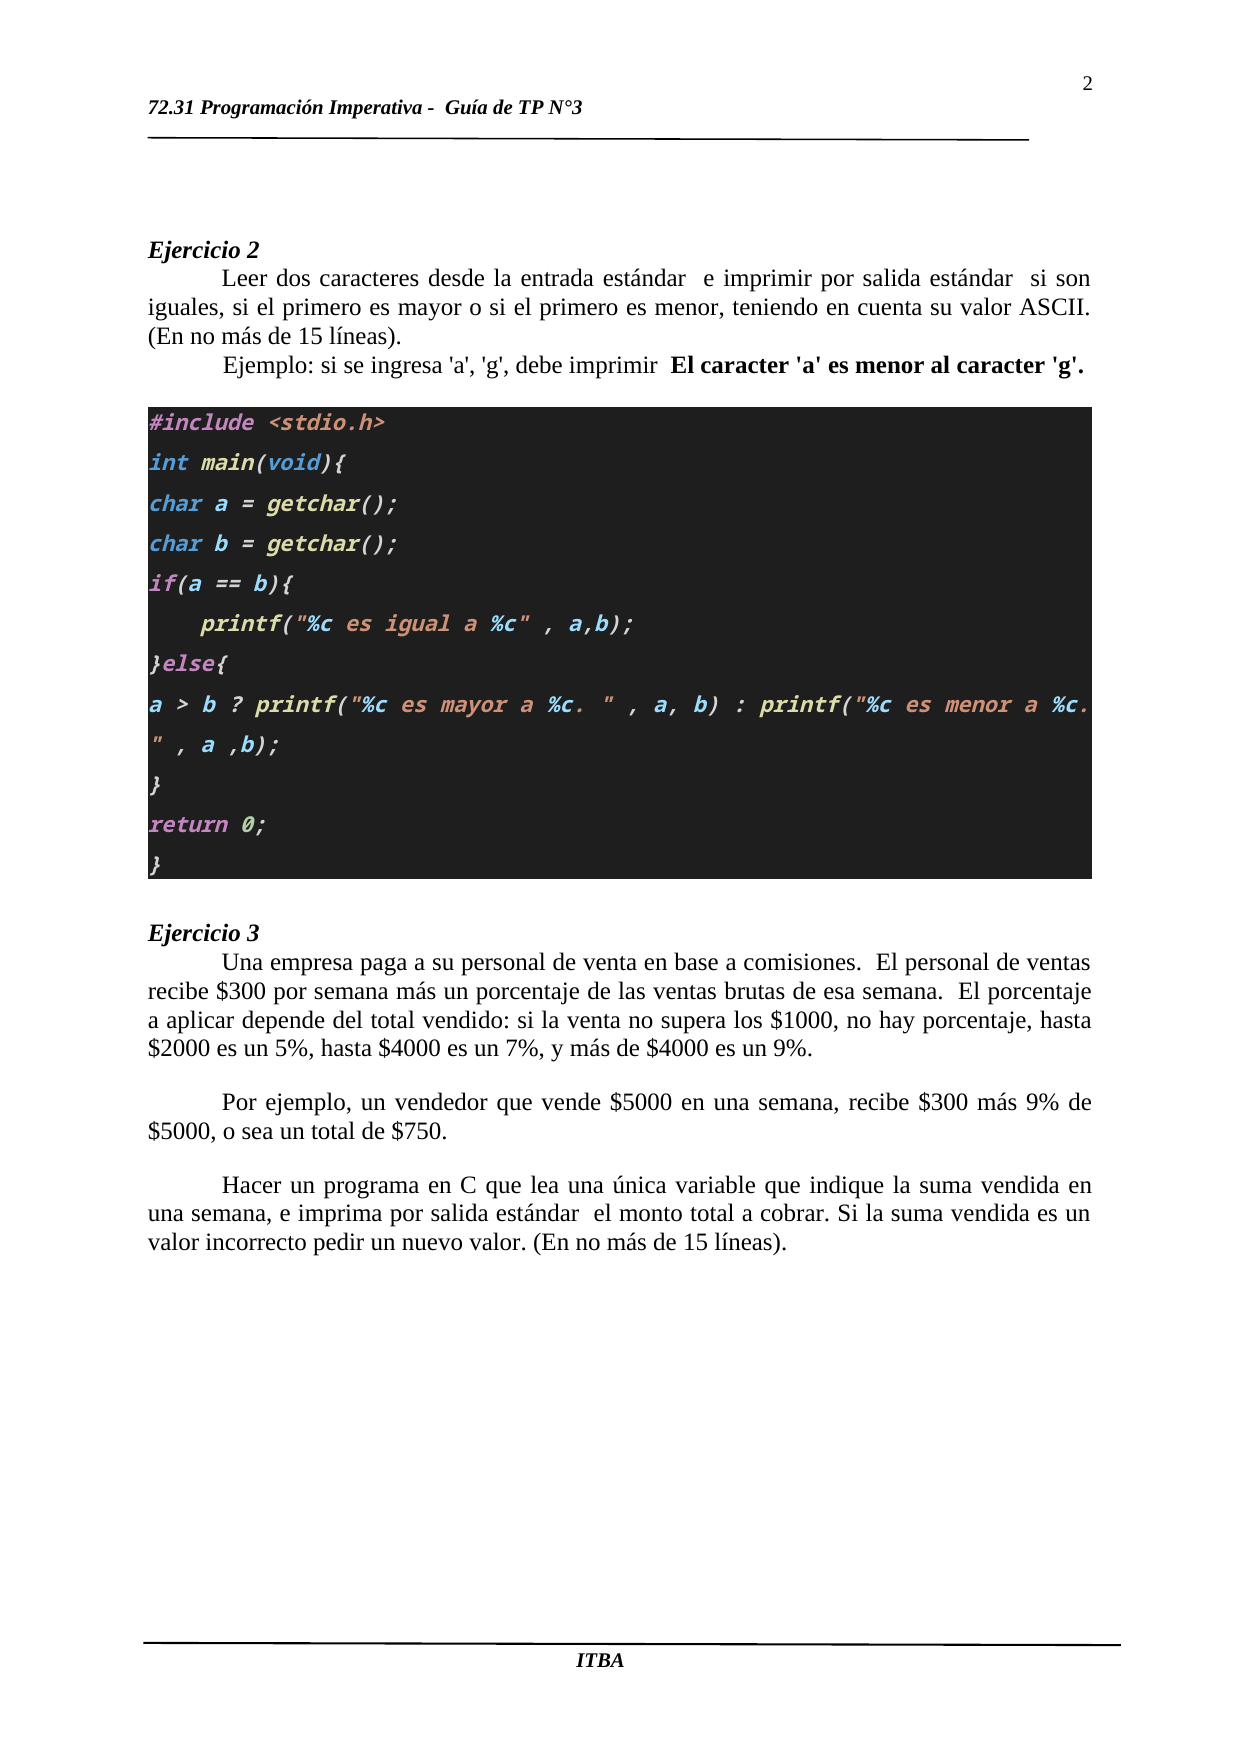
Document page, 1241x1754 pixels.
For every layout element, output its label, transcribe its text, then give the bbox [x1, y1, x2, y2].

text a > b ? printf("%c es mayor a %c. " , a, b) : printf("%c es menor a %c. " , a ,b); [148, 689, 1092, 759]
text char b = getchar(); [148, 528, 1092, 558]
text Ejercicio 3 [148, 918, 1092, 947]
text }else{ [148, 648, 1092, 678]
text if(a == b){ [148, 568, 1092, 598]
text Leer dos caracteres desde la entrada estándar e imprimir por salida estándar si son iguales, si el primero es mayor o si el primero es menor, teniendo en cuenta su valor ASCII. (En no más de 15 líneas). [148, 263, 1092, 350]
text char a = getchar(); [148, 488, 1092, 517]
text Hacer un programa en C que lea una única variable que indique la suma vendida en una semana, e imprima por salida estándar el monto total a cobrar. Si la suma vendida es un valor incorrecto pedir un nuevo valor. (En no más de 15 líneas). [148, 1170, 1092, 1256]
text } [148, 849, 1092, 879]
text Ejercicio 2 [148, 235, 1092, 263]
text int main(void){ [148, 447, 1092, 477]
text #include <stdio.h> [148, 407, 1092, 437]
text return 0; [148, 809, 1092, 839]
text Por ejemplo, un vendedor que vende $5000 en una semana, recibe $300 más 9% de $5000, o sea un total de $750. [148, 1087, 1092, 1145]
text Ejemplo: si se ingresa 'a', 'g', debe imprimir El caracter 'a' es menor al caracter 'g'. [148, 350, 1092, 378]
text Una empresa paga a su personal de venta en base a comisiones. El personal de ventas recibe $300 por semana más un porcentaje de las ventas brutas de esa semana. El porcentaje a aplicar depende del total vendido: si la venta no supera los $1000, no hay porcentaje, hasta $2000 es un 5%, hasta $4000 es un 7%, y más de $4000 es un 9%. [148, 947, 1092, 1062]
text printf("%c es igual a %c" , a,b); [148, 608, 1092, 638]
text } [148, 769, 1092, 799]
